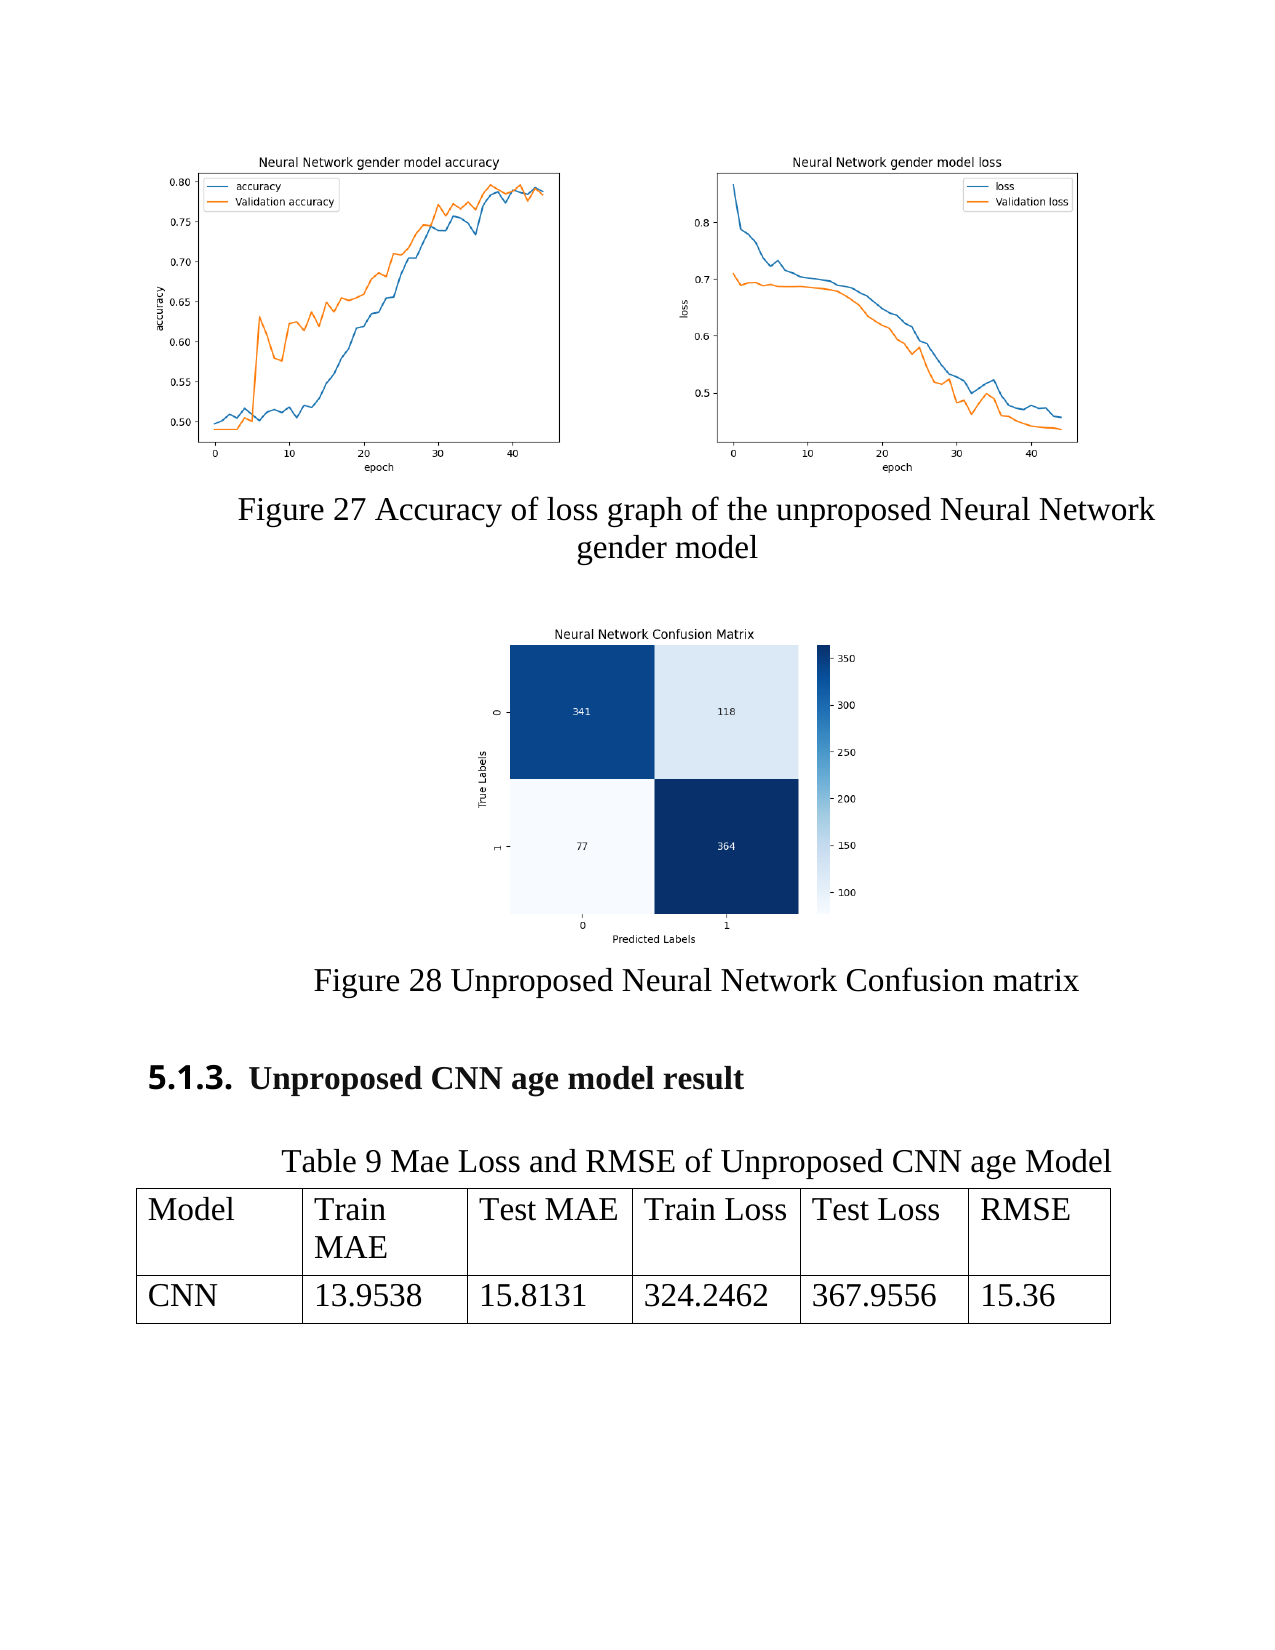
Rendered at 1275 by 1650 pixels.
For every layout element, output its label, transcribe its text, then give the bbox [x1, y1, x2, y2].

table_cell 367.9556 [801, 1276, 968, 1323]
text Figure 27 Accuracy of loss graph of the unproposed Neural Network gender model [148, 489, 1186, 565]
picture [147, 150, 566, 480]
table_header Model [137, 1189, 302, 1275]
table_cell CNN [137, 1276, 302, 1323]
table_header Test MAE [468, 1189, 632, 1275]
text Table 9 Mae Loss and RMSE of Unproposed CNN age Model [148, 1141, 1186, 1179]
picture [471, 621, 863, 952]
table_header RMSE [969, 1189, 1110, 1275]
table_header Train Loss [633, 1189, 800, 1275]
text Unproposed CNN age model result [148, 1054, 1186, 1099]
table_cell 324.2462 [633, 1276, 800, 1323]
table_cell 15.8131 [468, 1276, 632, 1323]
text Figure 28 Unproposed Neural Network Confusion matrix [148, 960, 1186, 998]
table_cell 15.36 [969, 1276, 1110, 1323]
picture [672, 150, 1084, 480]
table_cell 13.9538 [303, 1276, 467, 1323]
table_header Train MAE [303, 1189, 467, 1275]
table_header Test Loss [801, 1189, 968, 1275]
